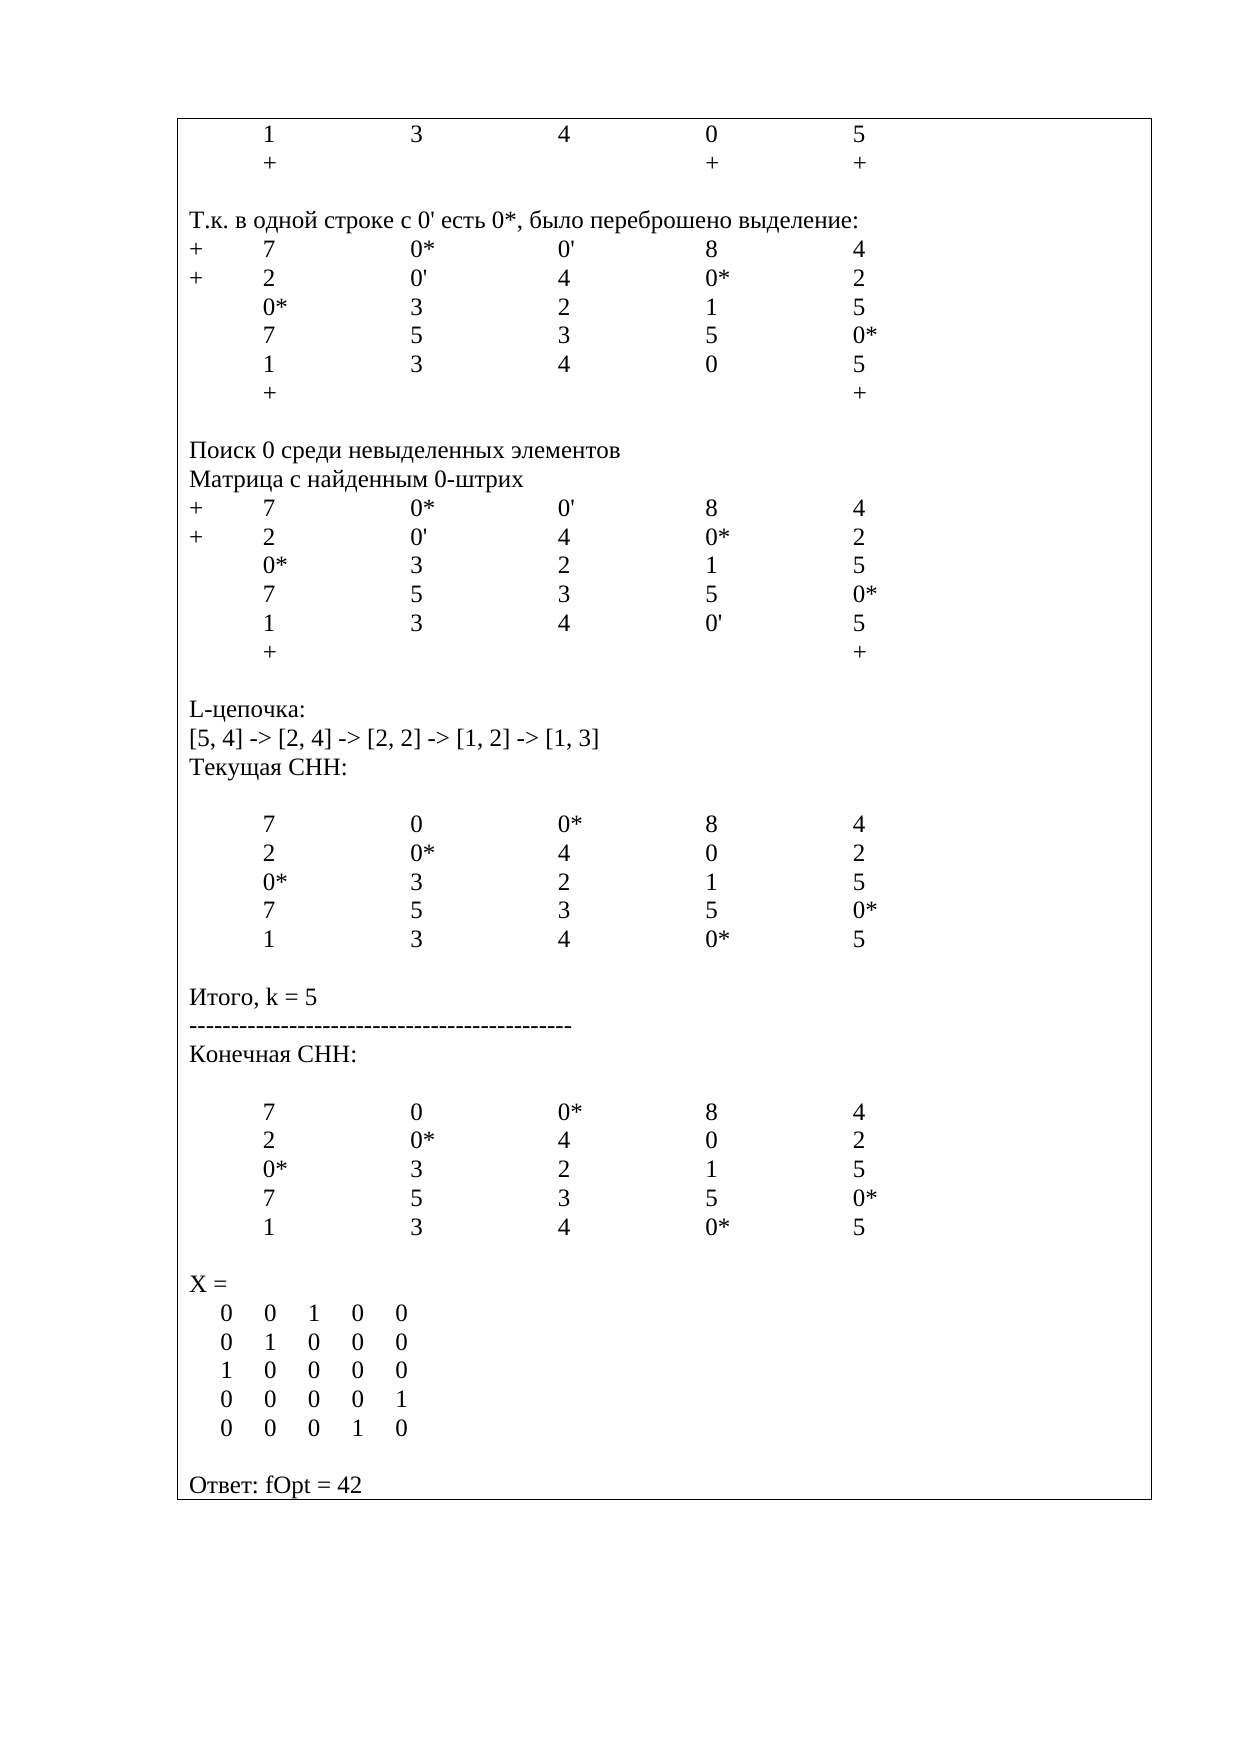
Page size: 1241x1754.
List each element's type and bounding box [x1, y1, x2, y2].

table_header [178, 119, 1151, 1499]
